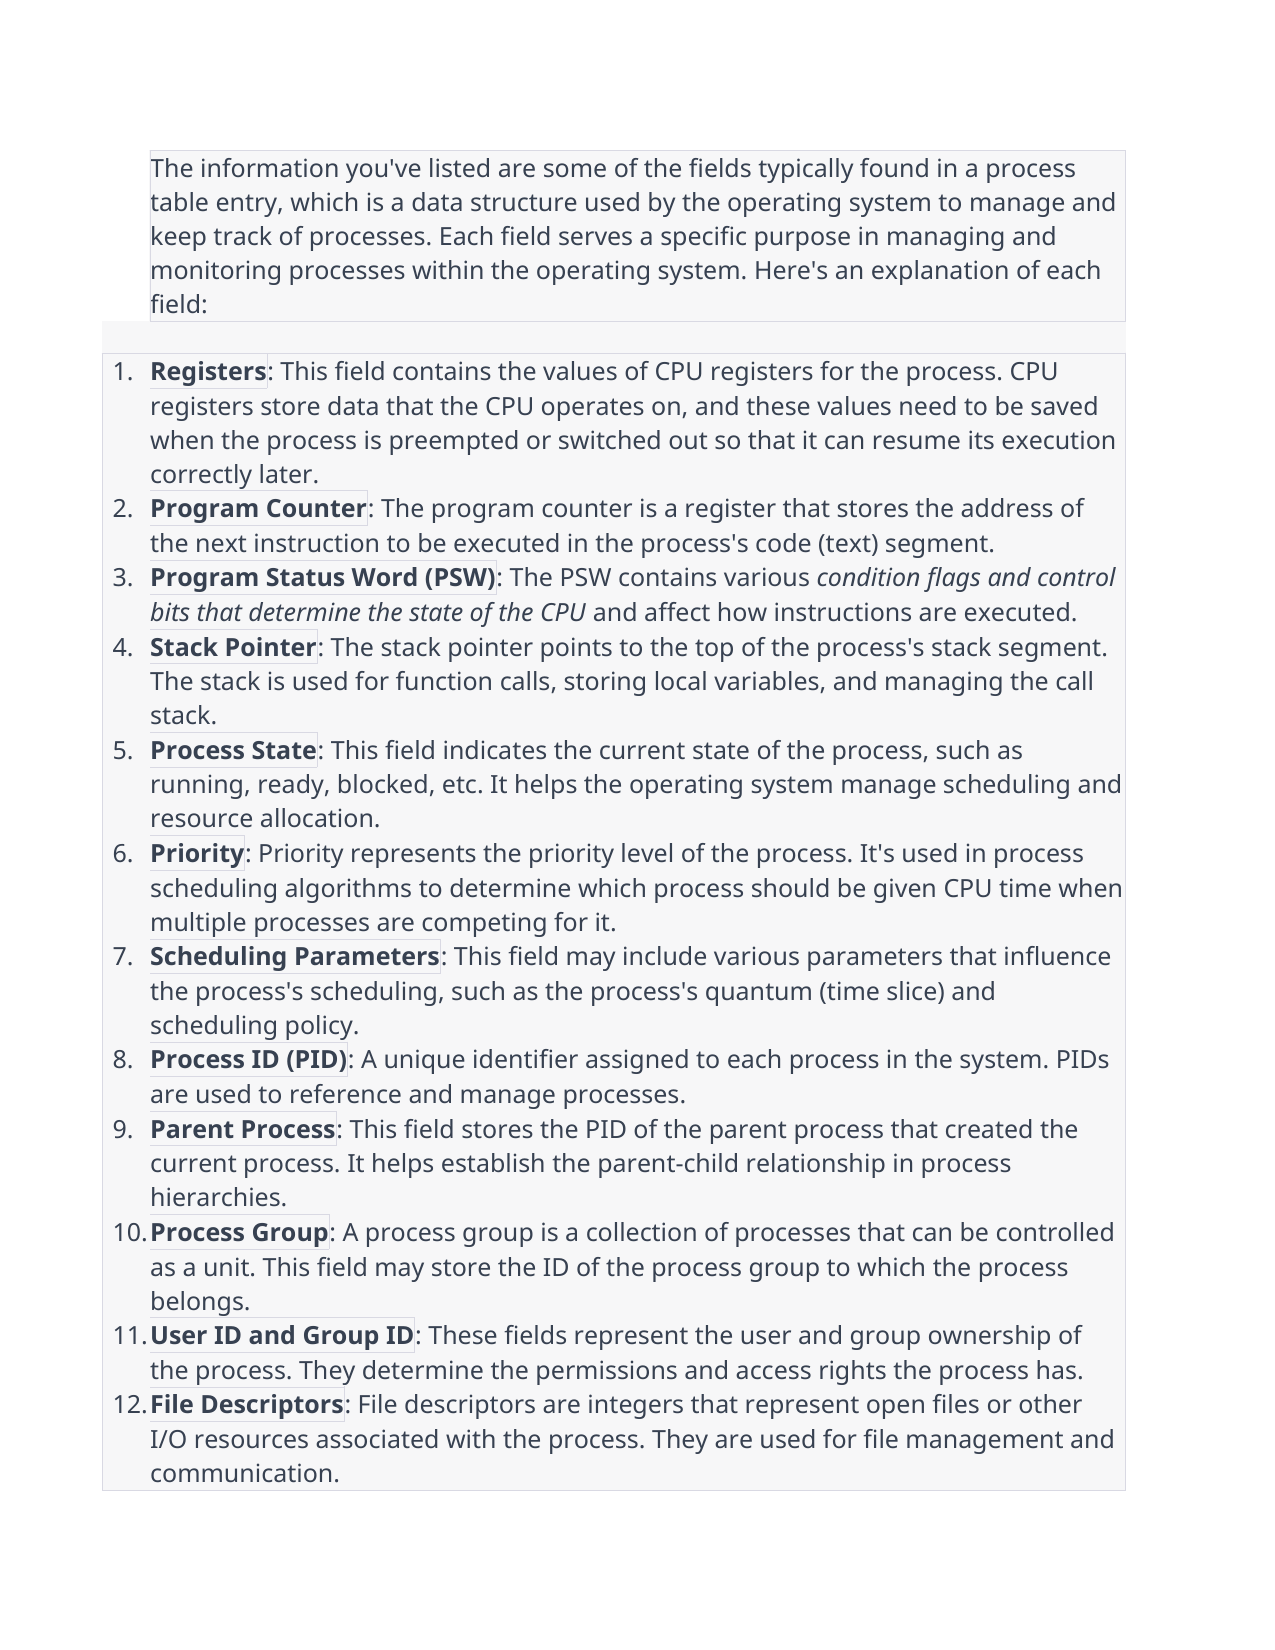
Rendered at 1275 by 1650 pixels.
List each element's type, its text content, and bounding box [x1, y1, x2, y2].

list Program Counter: The program counter is a register that stores the address of the next instruction to be executed in the process's code (text) segment. [103, 490, 1125, 559]
list Parent Process: This field stores the PID of the parent process that created the current process. It helps establish the parent-child relationship in process hierarchies. [103, 1110, 1125, 1213]
text The information you've listed are some of the fields typically found in a process table entry, which is a data structure used by the operating system to manage and keep track of processes. Each field serves a specific purpose in managing and monitoring processes within the operating system. Here's an explanation of each field: [151, 151, 1125, 321]
list Process State: This field indicates the current state of the process, such as running, ready, blocked, etc. It helps the operating system manage scheduling and resource allocation. [103, 731, 1125, 835]
list Stack Pointer: The stack pointer points to the top of the process's stack segment. The stack is used for function calls, storing local variables, and managing the call stack. [103, 628, 1125, 731]
list Registers: This field contains the values of CPU registers for the process. CPU registers store data that the CPU operates on, and these values need to be saved when the process is preempted or switched out so that it can resume its execution correctly later. [103, 354, 1125, 490]
list Priority: Priority represents the priority level of the process. It's used in process scheduling algorithms to determine which process should be given CPU time when multiple processes are competing for it. [103, 835, 1125, 938]
list Scheduling Parameters: This field may include various parameters that influence the process's scheduling, such as the process's quantum (time slice) and scheduling policy. [103, 938, 1125, 1041]
list User ID and Group ID: These fields represent the user and group ownership of the process. They determine the permissions and access rights the process has. [103, 1317, 1125, 1386]
list File Descriptors: File descriptors are integers that represent open files or other I/O resources associated with the process. They are used for file management and communication. [103, 1386, 1125, 1490]
list Process ID (PID): A unique identifier assigned to each process in the system. PIDs are used to reference and manage processes. [103, 1041, 1125, 1110]
list Process Group: A process group is a collection of processes that can be controlled as a unit. This field may store the ID of the process group to which the process belongs. [103, 1213, 1125, 1317]
list Program Status Word (PSW): The PSW contains various condition flags and control bits that determine the state of the CPU and affect how instructions are executed. [103, 559, 1125, 628]
